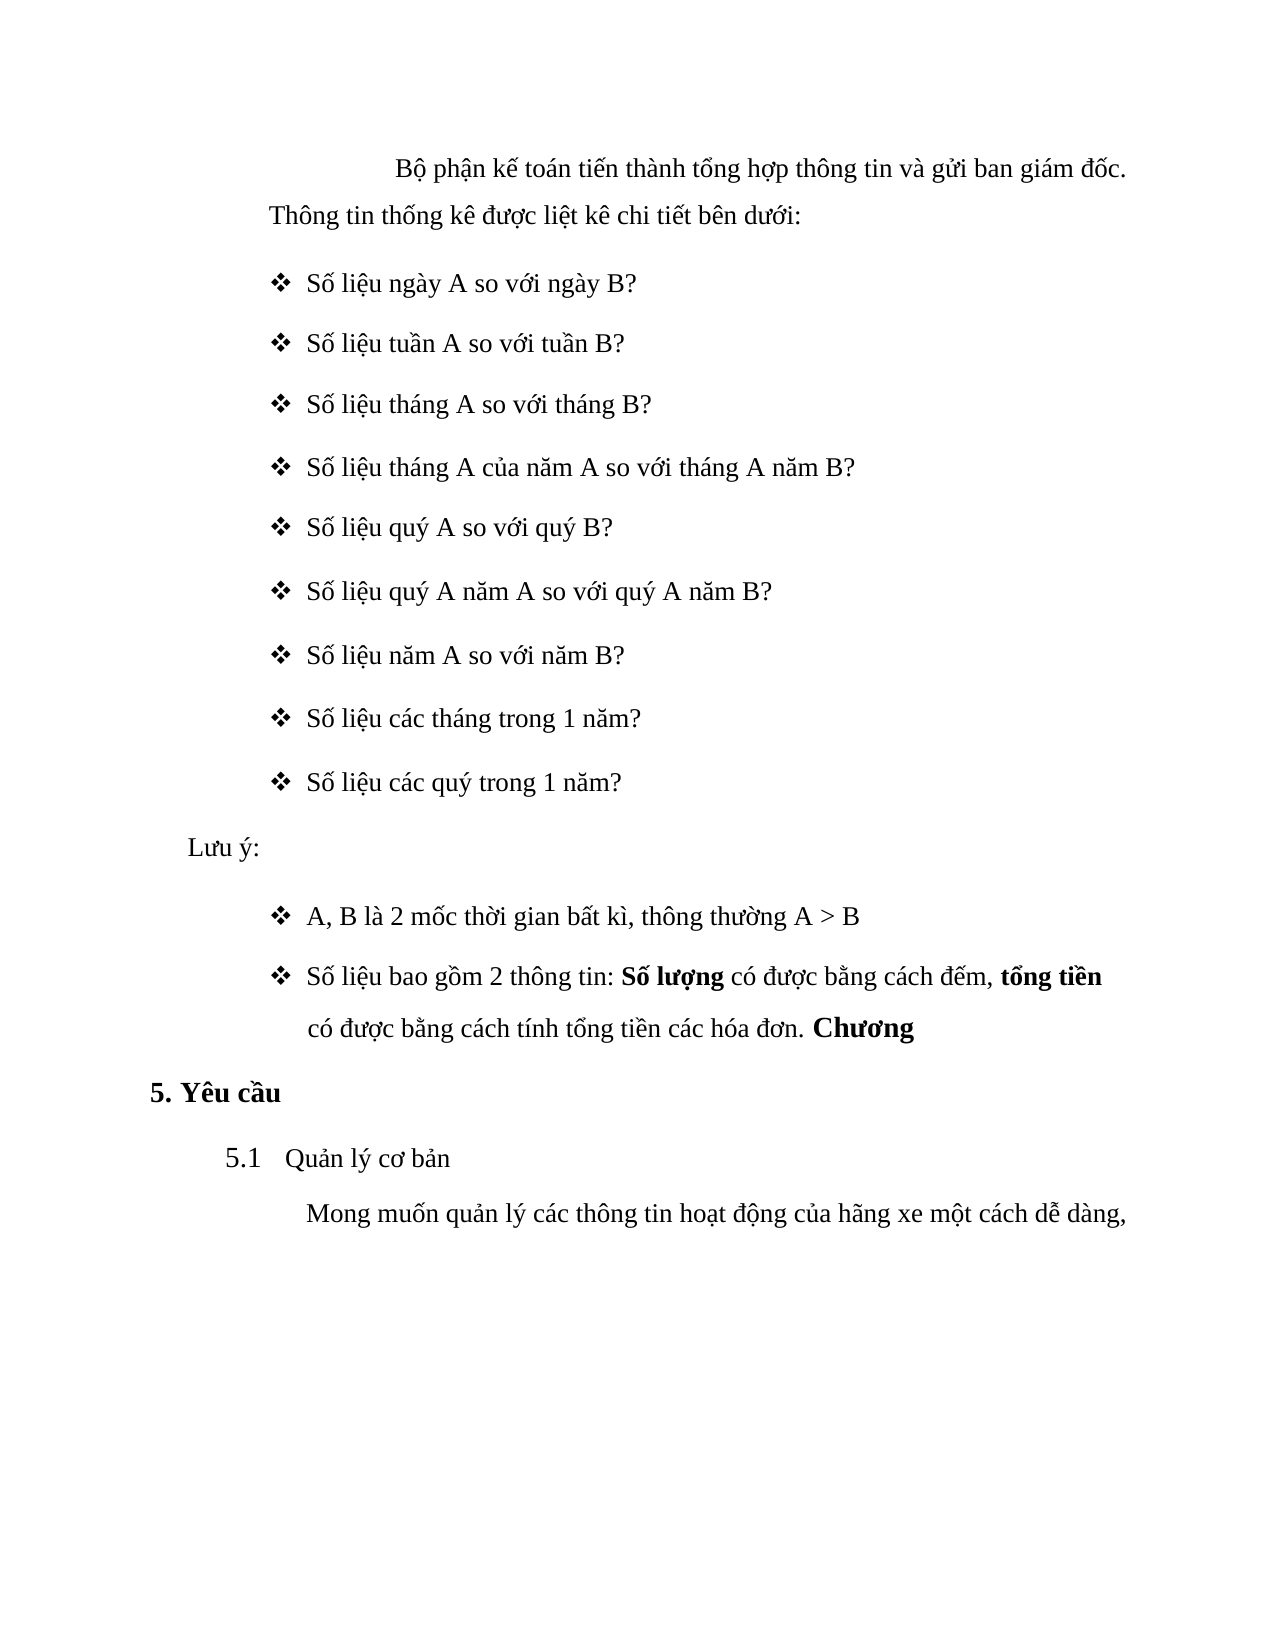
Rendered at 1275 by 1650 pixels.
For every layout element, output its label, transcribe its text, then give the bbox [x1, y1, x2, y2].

list Số liệu ngày A so với ngày B? [268, 267, 1127, 298]
text Lưu ý: [187, 831, 1127, 862]
list Số liệu quý A so với quý B? [268, 511, 1127, 542]
text Bộ phận kế toán tiến thành tổng hợp thông tin và gửi ban giám đốc. [150, 152, 1127, 183]
list Số liệu tuần A so với tuần B? [268, 327, 1127, 359]
list Số liệu các tháng trong 1 năm? [268, 702, 1127, 734]
list Quản lý cơ bản [225, 1140, 1127, 1173]
text Thông tin thống kê được liệt kê chi tiết bên dưới: [268, 199, 1127, 230]
list Số liệu bao gồm 2 thông tin: Số lượng có được bằng cách đếm, tổng tiền [268, 960, 1127, 991]
list A, B là 2 mốc thời gian bất kì, thông thường A > B [268, 900, 1127, 931]
list Số liệu tháng A so với tháng B? [268, 388, 1127, 419]
list Số liệu tháng A của năm A so với tháng A năm B? [268, 451, 1127, 482]
list Số liệu năm A so với năm B? [268, 639, 1127, 670]
text có được bằng cách tính tổng tiền các hóa đơn. Chương 5. Yêu cầu [150, 1010, 914, 1108]
text Mong muốn quản lý các thông tin hoạt động của hãng xe một cách dễ dàng, [150, 1197, 1127, 1228]
list Số liệu các quý trong 1 năm? [268, 766, 1127, 797]
list Số liệu quý A năm A so với quý A năm B? [268, 575, 1127, 606]
